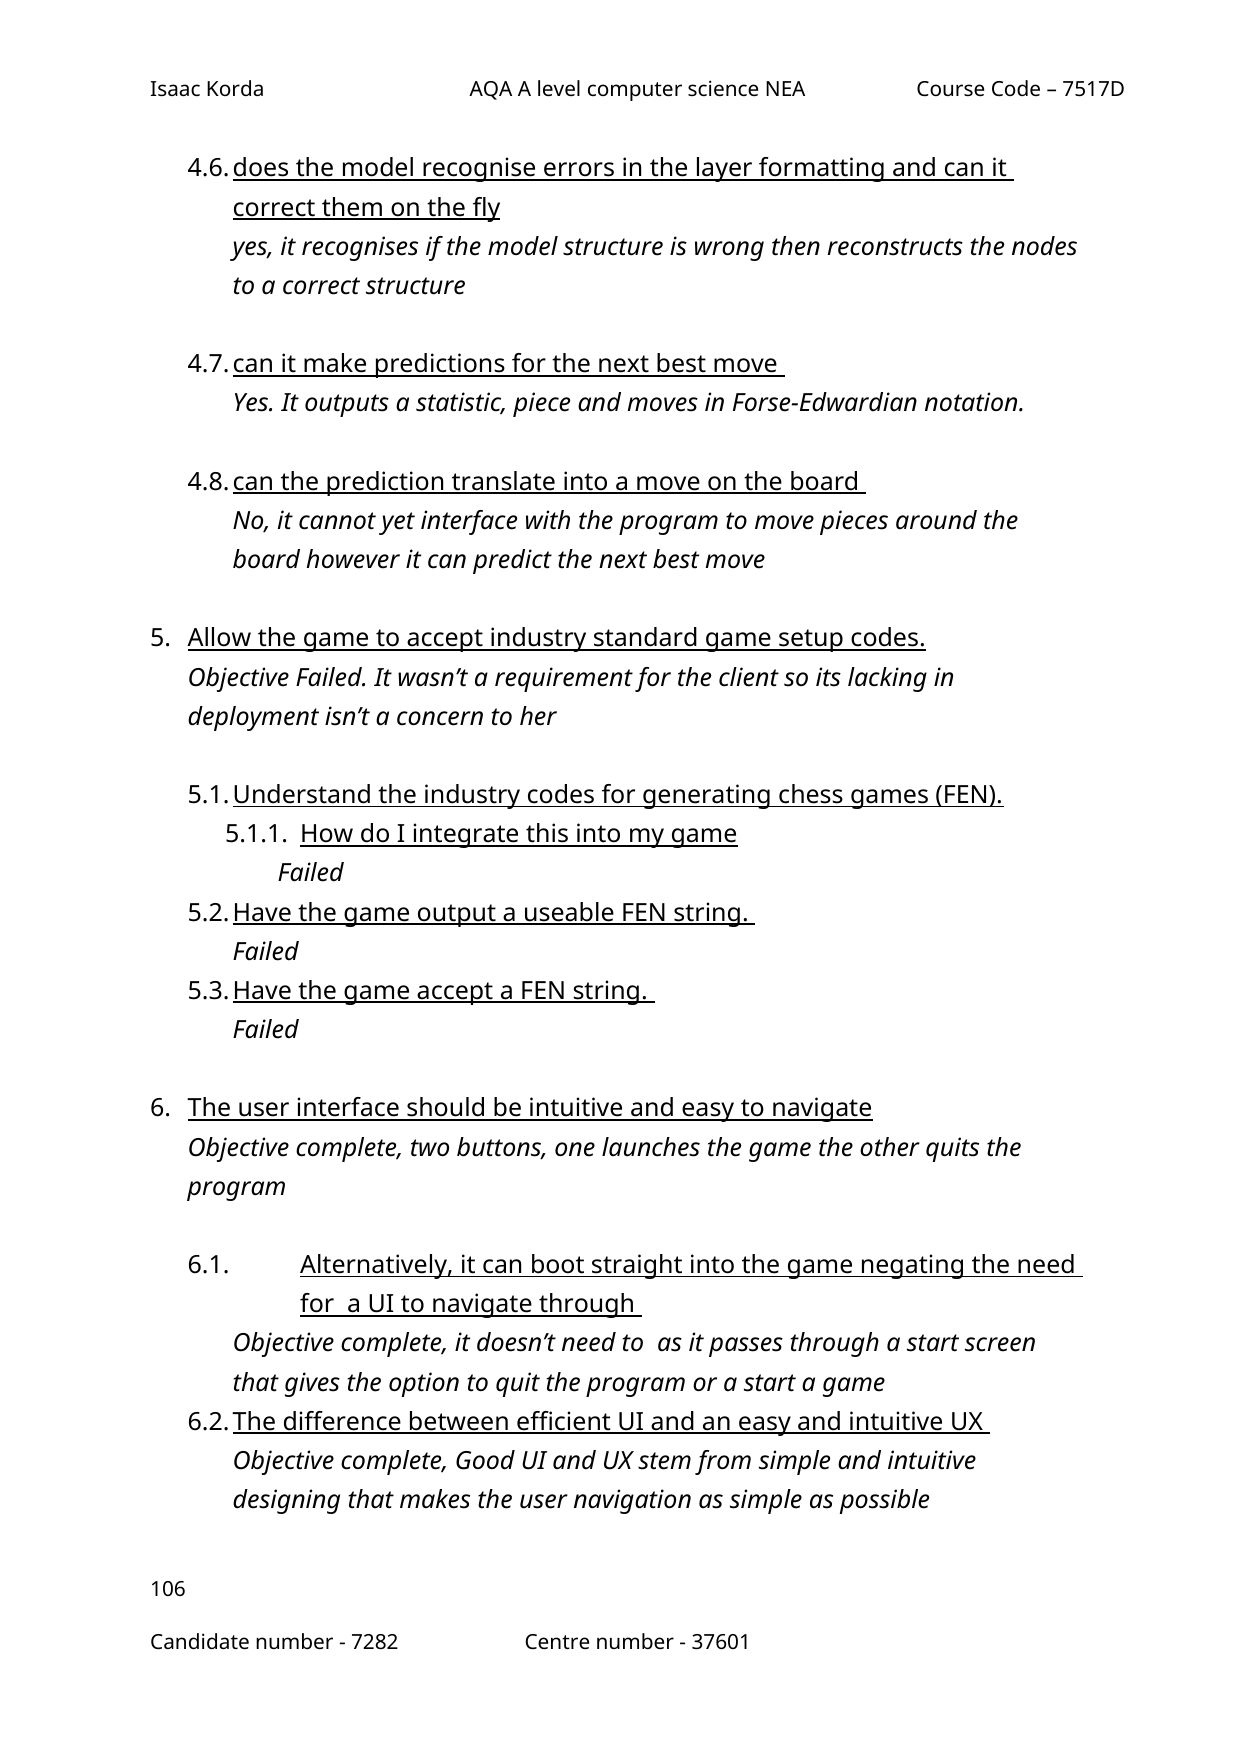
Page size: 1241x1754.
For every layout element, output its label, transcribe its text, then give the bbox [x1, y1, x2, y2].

list Understand the industry codes for generating chess games (FEN). [187, 777, 1090, 811]
list Failed [277, 855, 1090, 889]
list Objective complete, two buttons, one launches the game the other quits the program [187, 1129, 1090, 1202]
list Yes. It outputs a statistic, piece and moves in Forse-Edwardian notation. [232, 385, 1090, 419]
list does the model recognise errors in the layer formatting and can it correct them on the fly [187, 150, 1090, 223]
list The difference between efficient UI and an easy and intuitive UX [187, 1403, 1090, 1437]
list yes, it recognises if the model structure is wrong then reconstructs the nodes to a correct structure [232, 228, 1090, 302]
list No, it cannot yet interface with the program to move pieces around the board however it can predict the next best move [232, 502, 1090, 576]
list Allow the game to accept industry standard game setup codes. [150, 620, 1090, 654]
list Failed [232, 1012, 1090, 1046]
list The user interface should be intuitive and easy to navigate [150, 1090, 1090, 1124]
list Objective Failed. It wasn’t a requirement for the client so its lacking in deployment isn’t a concern to her [187, 659, 1090, 732]
list How do I integrate this into my game [225, 816, 1090, 850]
list Alternatively, it can boot straight into the game negating the need for a UI to navigate through [187, 1247, 1090, 1320]
list Have the game accept a FEN string. [187, 972, 1090, 1007]
list Objective complete, it doesn’t need to as it passes through a start screen that gives the option to quit the program or a start a game [232, 1325, 1090, 1398]
list Have the game output a useable FEN string. [187, 894, 1090, 928]
list can the prediction translate into a move on the board [187, 463, 1090, 497]
list can it make predictions for the next best move [187, 346, 1090, 380]
list Failed [232, 933, 1090, 967]
list Objective complete, Good UI and UX stem from simple and intuitive designing that makes the user navigation as simple as possible [232, 1442, 1090, 1516]
